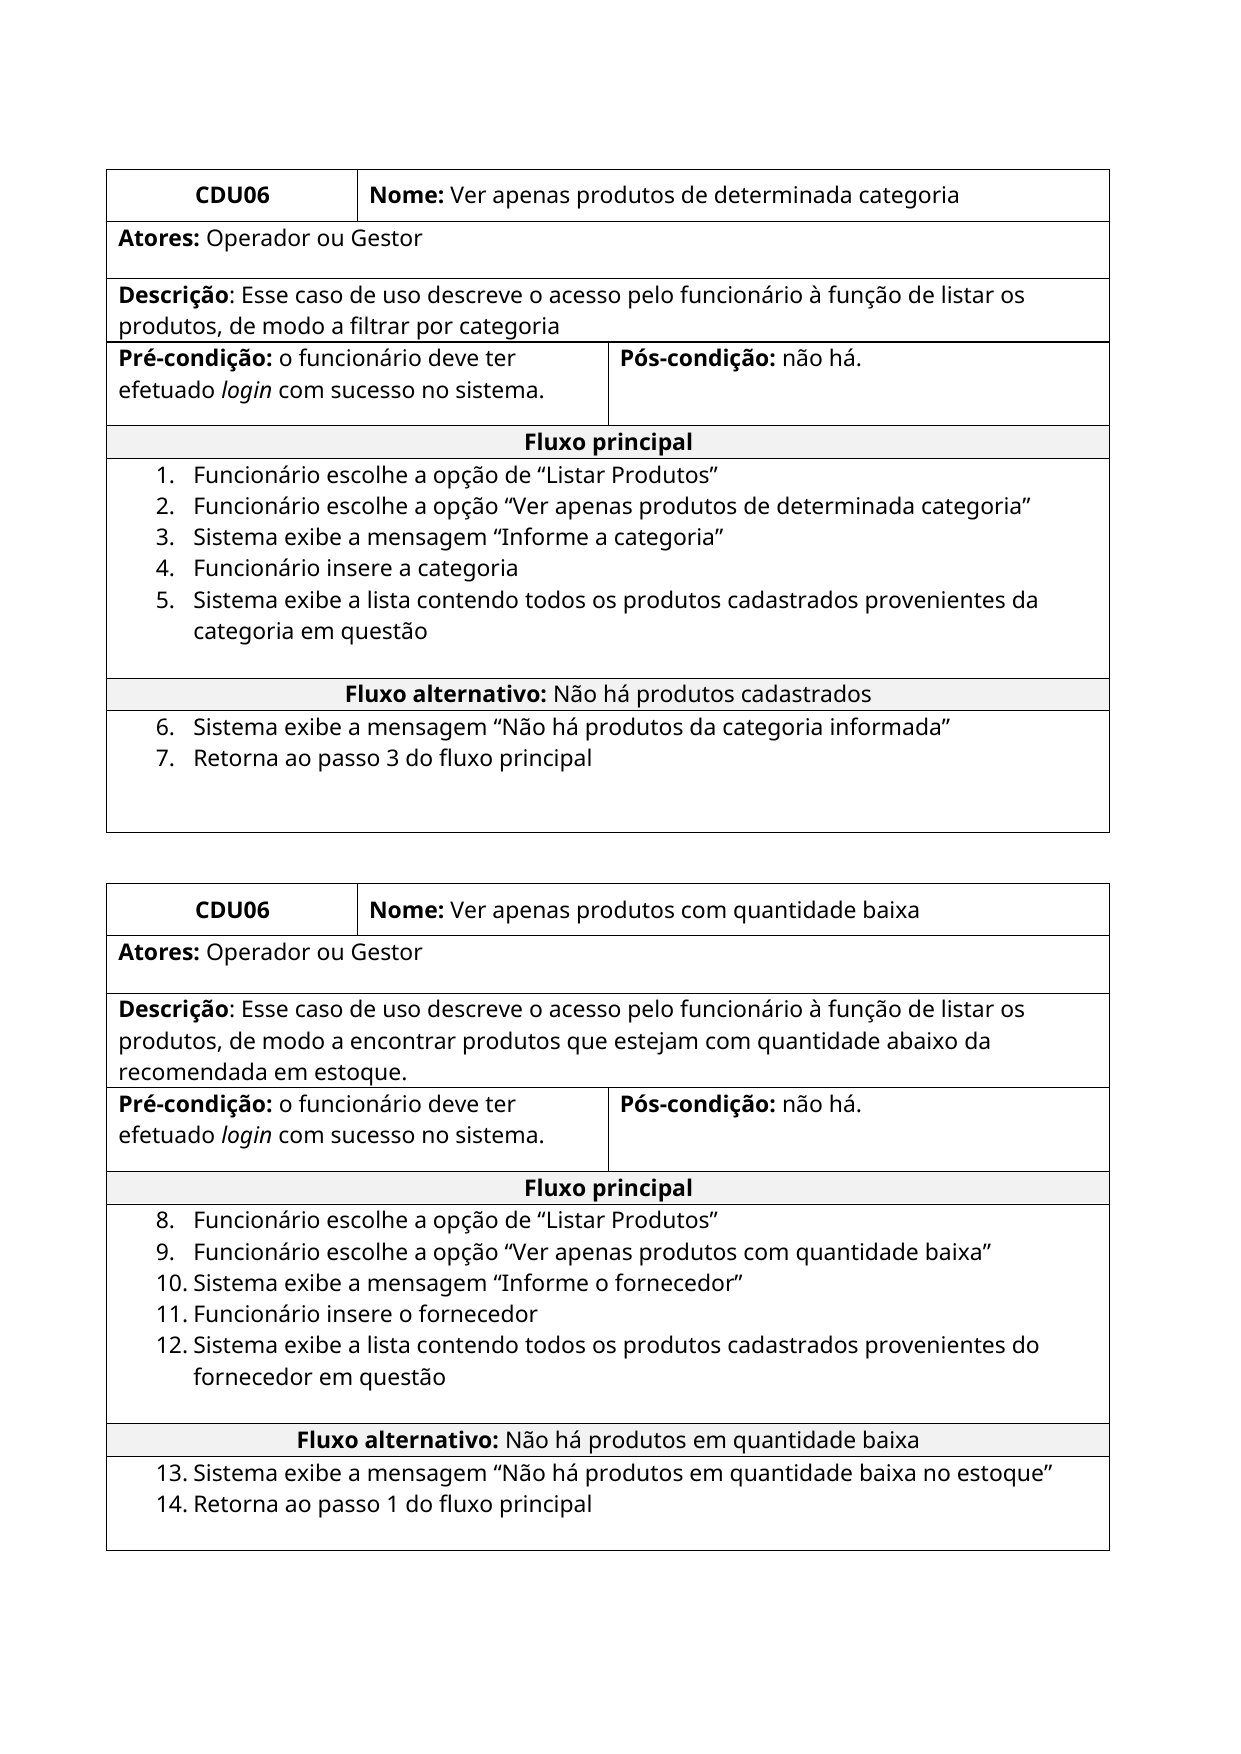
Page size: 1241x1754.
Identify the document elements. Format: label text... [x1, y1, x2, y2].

table_header Nome: Ver apenas produtos de determinada categoria [358, 170, 1109, 221]
table_cell Pré-condição: o funcionário deve ter efetuado login com sucesso no sistema. [107, 343, 608, 425]
table_cell Descrição: Esse caso de uso descreve o acesso pelo funcionário à função de listar os produtos, de modo a filtrar por categoria [107, 279, 1109, 341]
table_cell Atores: Operador ou Gestor [107, 222, 1109, 278]
table_cell Fluxo alternativo: Não há produtos em quantidade baixa [107, 1424, 1109, 1456]
table_header CDU06 [107, 884, 357, 935]
table_cell Sistema exibe a mensagem “Não há produtos em quantidade baixa no estoque” Retorna ao passo 1 do fluxo principal [107, 1457, 1109, 1550]
table_cell Pré-condição: o funcionário deve ter efetuado login com sucesso no sistema. [107, 1088, 608, 1171]
table_cell Pós-condição: não há. [609, 1088, 1109, 1171]
table_header CDU06 [107, 170, 357, 221]
table_cell Fluxo alternativo: Não há produtos cadastrados [107, 679, 1109, 710]
table_cell Funcionário escolhe a opção de “Listar Produtos” Funcionário escolhe a opção “Ver apenas produtos de determinada categoria” Sistema exibe a mensagem “Informe a categoria” Funcionário insere a categoria Sistema exibe a lista contendo todos os produtos cadastrados provenientes da categoria em questão [107, 459, 1109, 677]
table_cell Fluxo principal [107, 426, 1109, 458]
table_cell Descrição: Esse caso de uso descreve o acesso pelo funcionário à função de listar os produtos, de modo a encontrar produtos que estejam com quantidade abaixo da recomendada em estoque. [107, 994, 1109, 1087]
table_cell Funcionário escolhe a opção de “Listar Produtos” Funcionário escolhe a opção “Ver apenas produtos com quantidade baixa” Sistema exibe a mensagem “Informe o fornecedor” Funcionário insere o fornecedor Sistema exibe a lista contendo todos os produtos cadastrados provenientes do fornecedor em questão [107, 1205, 1109, 1423]
table_cell Sistema exibe a mensagem “Não há produtos da categoria informada” Retorna ao passo 3 do fluxo principal [107, 711, 1109, 832]
table_cell Atores: Operador ou Gestor [107, 936, 1109, 992]
table_cell Fluxo principal [107, 1172, 1109, 1203]
table_cell Pós-condição: não há. [609, 343, 1109, 425]
table_header Nome: Ver apenas produtos com quantidade baixa [358, 884, 1109, 935]
